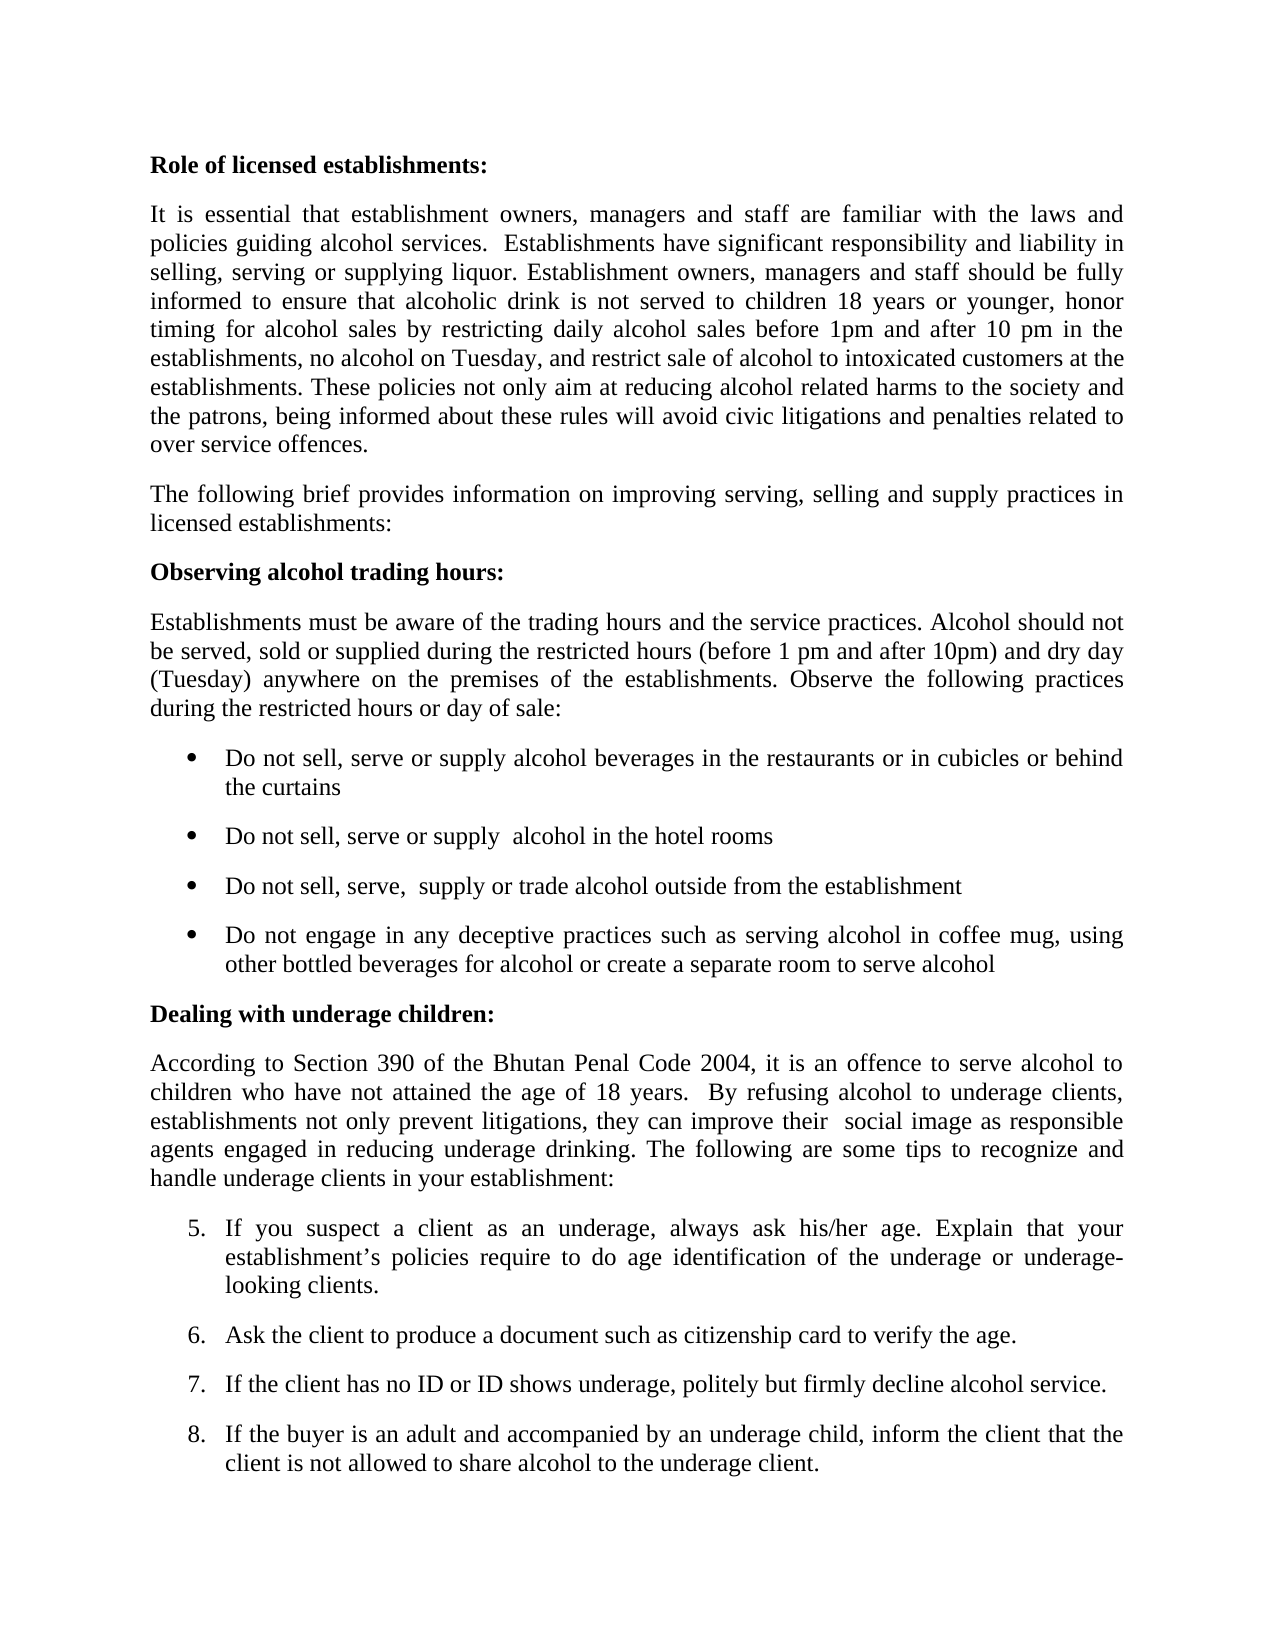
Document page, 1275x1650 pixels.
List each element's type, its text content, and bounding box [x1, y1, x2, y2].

text Role of licensed establishments: [150, 150, 1125, 179]
list If the buyer is an adult and accompanied by an underage child, inform the client that the client is not allowed to share alcohol to the underage client. [187, 1419, 1125, 1477]
list Do not sell, serve or supply alcohol in the hotel rooms [187, 821, 1125, 850]
text Establishments must be aware of the trading hours and the service practices. Alcohol should not be served, sold or supplied during the restricted hours (before 1 pm and after 10pm) and dry day (Tuesday) anywhere on the premises of the establishments. Observe the following practices during the restricted hours or day of sale: [150, 607, 1125, 722]
text The following brief provides information on improving serving, selling and supply practices in licensed establishments: [150, 479, 1125, 537]
text Observing alcohol trading hours: [150, 557, 1125, 586]
list Ask the client to produce a document such as citizenship card to verify the age. [187, 1320, 1125, 1349]
list If you suspect a client as an underage, always ask his/her age. Explain that your establishment’s policies require to do age identification of the underage or underage-looking clients. [187, 1213, 1125, 1299]
list Do not engage in any deceptive practices such as serving alcohol in coffee mug, using other bottled beverages for alcohol or create a separate room to serve alcohol [187, 920, 1125, 978]
list If the client has no ID or ID shows underage, politely but firmly decline alcohol service. [187, 1369, 1125, 1398]
list Do not sell, serve or supply alcohol beverages in the restaurants or in cubicles or behind the curtains [187, 743, 1125, 800]
text It is essential that establishment owners, managers and staff are familiar with the laws and policies guiding alcohol services. Establishments have significant responsibility and liability in selling, serving or supplying liquor. Establishment owners, managers and staff should be fully informed to ensure that alcoholic drink is not served to children 18 years or younger, honor timing for alcohol sales by restricting daily alcohol sales before 1pm and after 10 pm in the establishments, no alcohol on Tuesday, and restrict sale of alcohol to intoxicated customers at the establishments. These policies not only aim at reducing alcohol related harms to the society and the patrons, being informed about these rules will avoid civic litigations and penalties related to over service offences. [150, 199, 1125, 458]
text According to Section 390 of the Bhutan Penal Code 2004, it is an offence to serve alcohol to children who have not attained the age of 18 years. By refusing alcohol to underage clients, establishments not only prevent litigations, they can improve their social image as responsible agents engaged in reducing underage drinking. The following are some tips to recognize and handle underage clients in your establishment: [150, 1048, 1125, 1192]
list Do not sell, serve, supply or trade alcohol outside from the establishment [187, 871, 1125, 899]
text Dealing with underage children: [150, 999, 1125, 1027]
